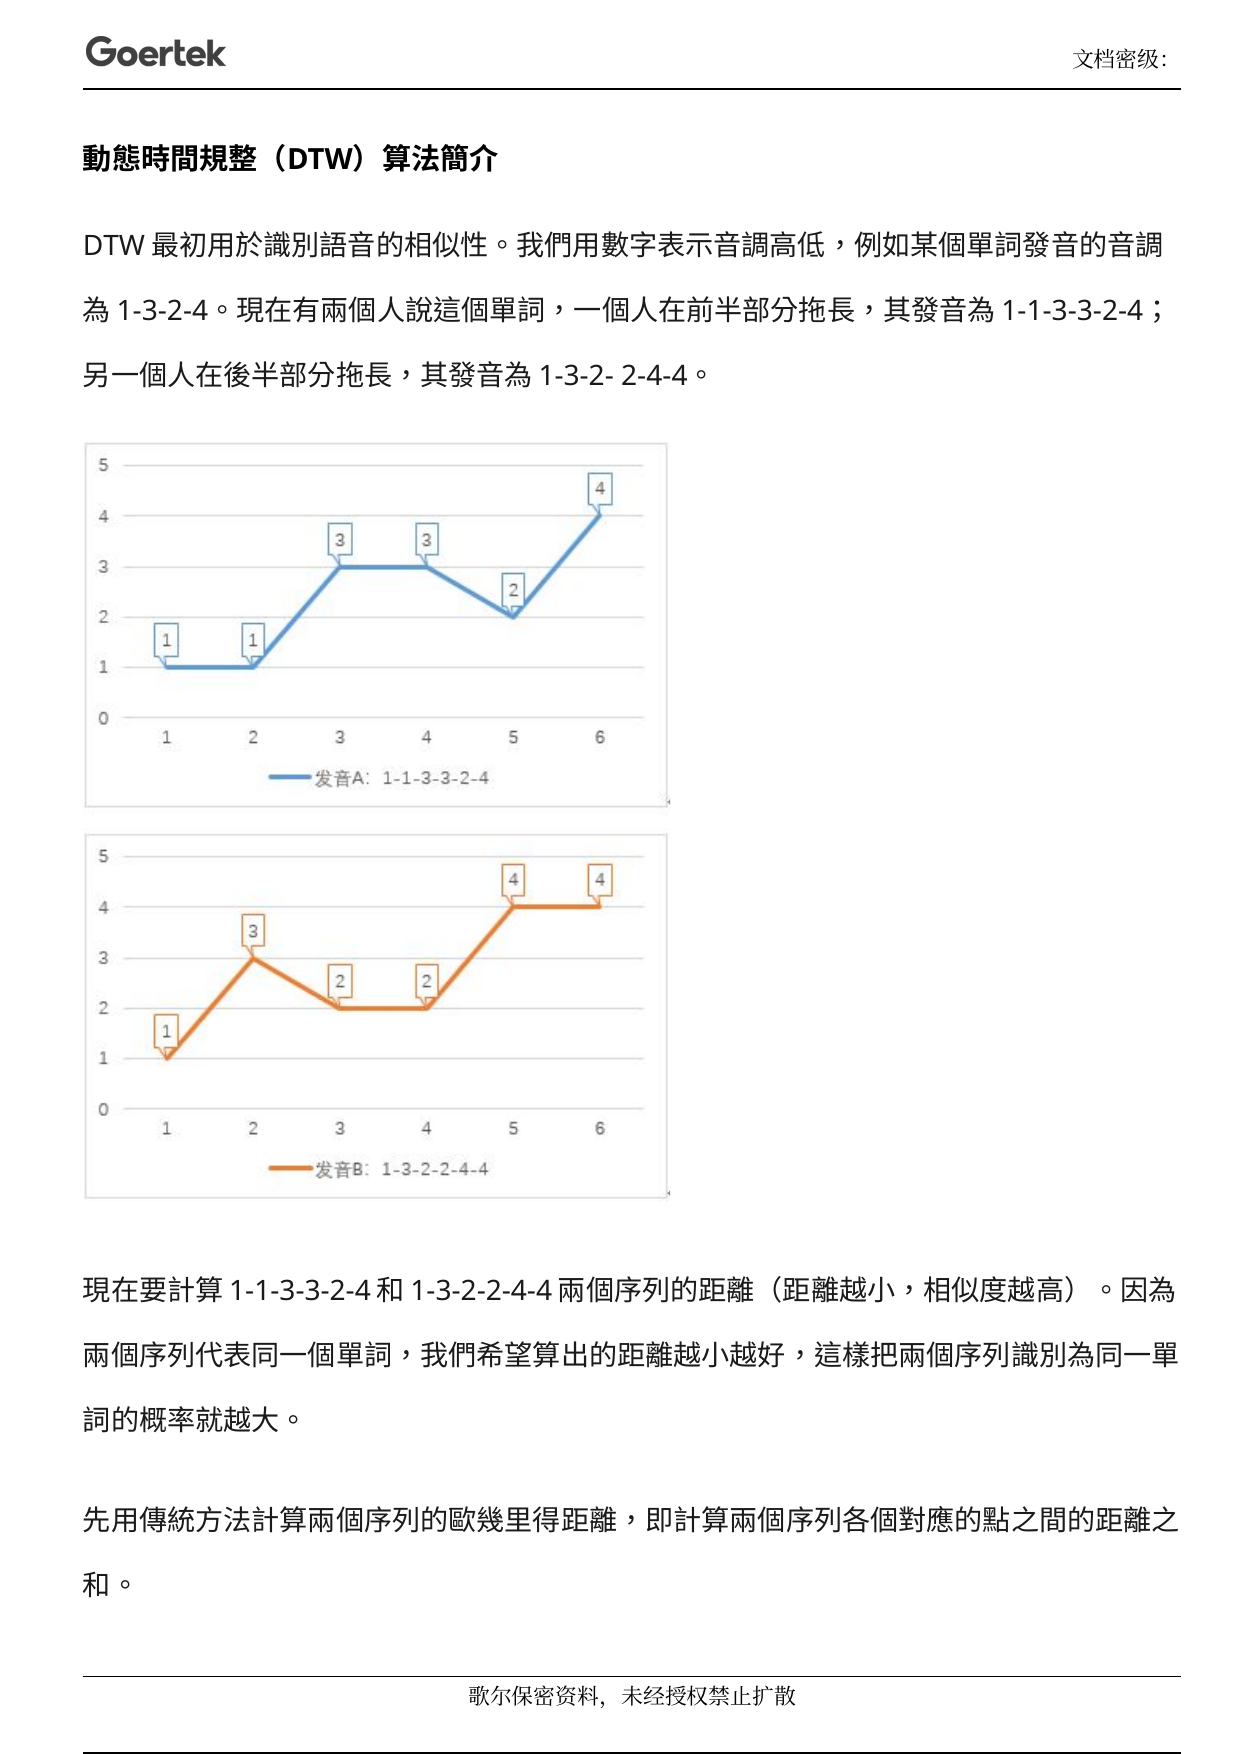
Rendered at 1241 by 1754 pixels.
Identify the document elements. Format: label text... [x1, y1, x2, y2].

picture [82, 32, 232, 70]
text DTW最初用於識別語音的相似性。我們用數字表示音調高低，例如某個單詞發音的音調為1-3-2-4。現在有兩個人說這個單詞，一個人在前半部分拖長，其發音為1-1-3-3-2-4；另一個人在後半部分拖長，其發音為1-3-2- 2-4-4。 [83, 211, 1181, 406]
text 現在要計算1-1-3-3-2-4和1-3-2-2-4-4兩個序列的距離（距離越小，相似度越高）。因為兩個序列代表同一個單詞，我們希望算出的距離越小越好，這樣把兩個序列識別為同一單詞的概率就越大。 [83, 1256, 1181, 1451]
text 動態時間規整（DTW）算法簡介 [83, 124, 1181, 189]
picture [82, 440, 671, 1202]
text 先用傳統方法計算兩個序列的歐幾里得距離，即計算兩個序列各個對應的點之間的距離之和。 [83, 1486, 1181, 1616]
